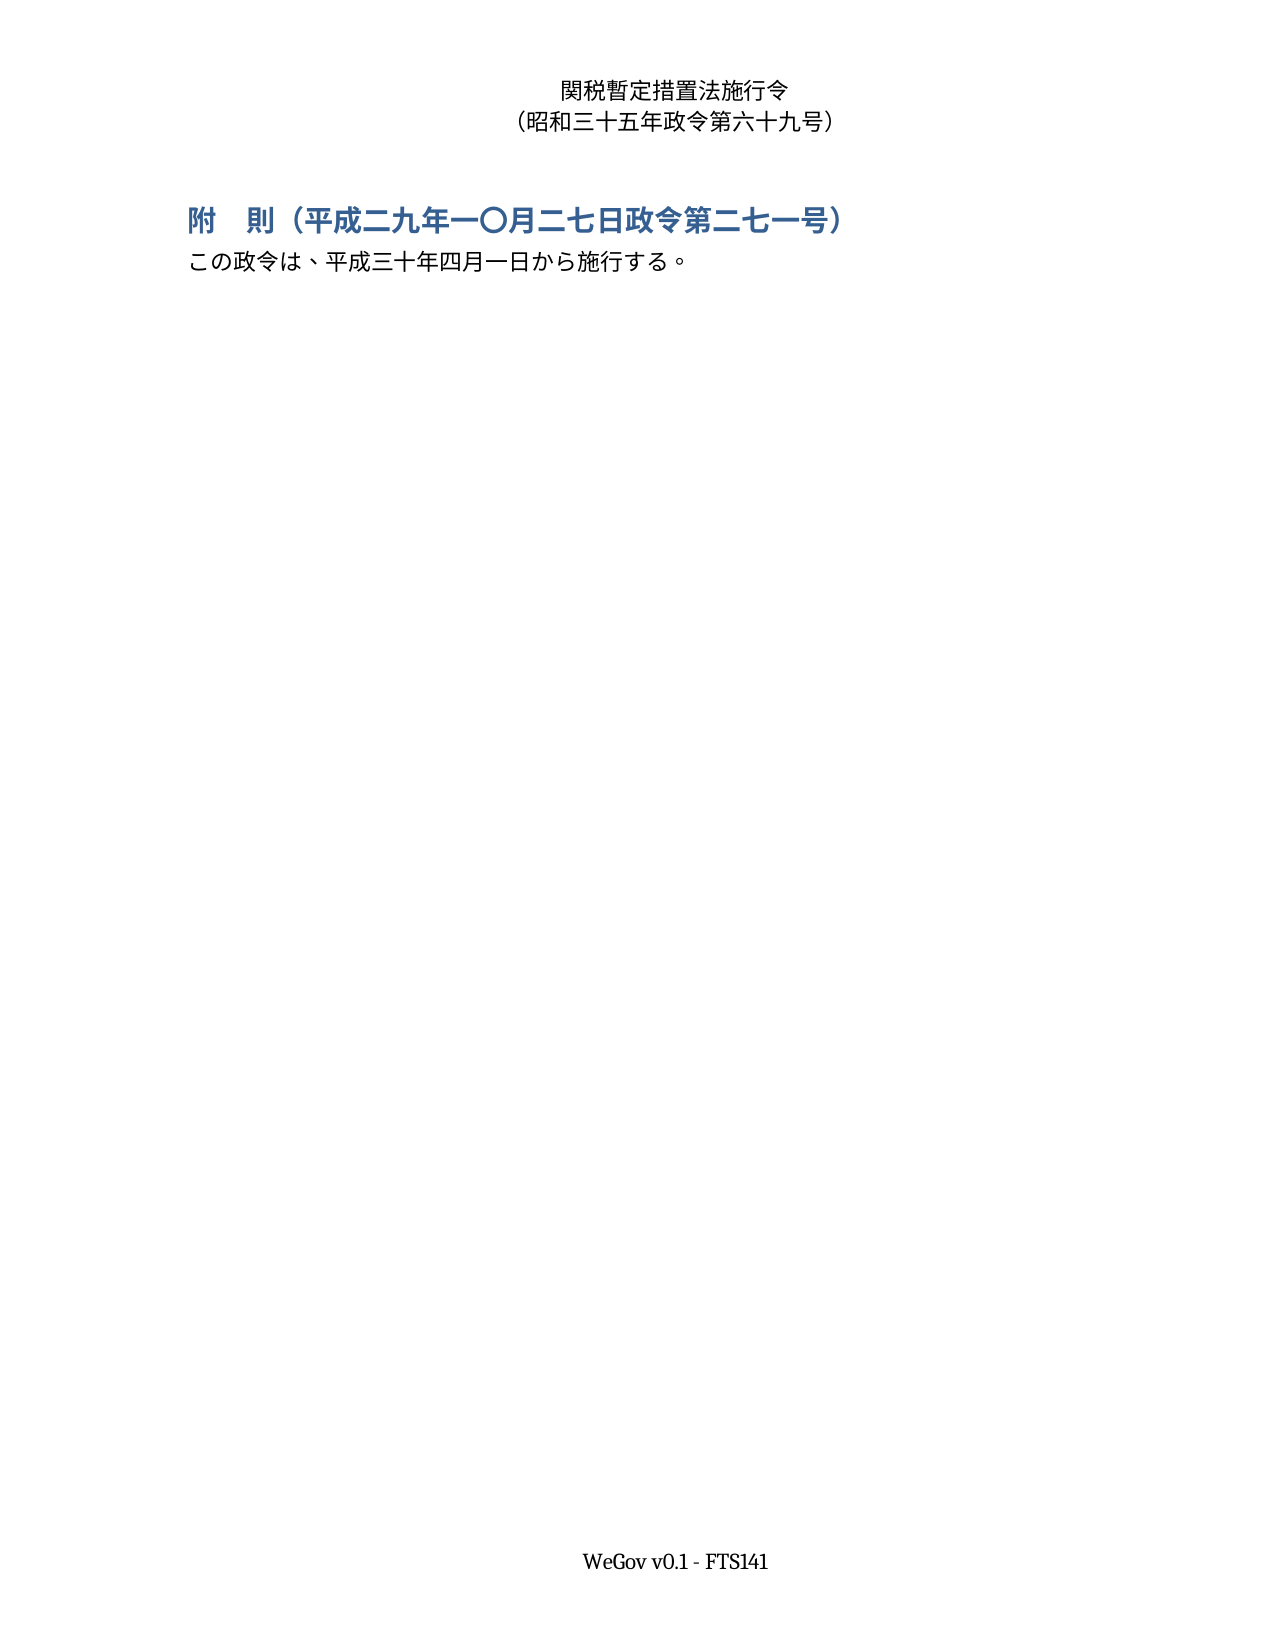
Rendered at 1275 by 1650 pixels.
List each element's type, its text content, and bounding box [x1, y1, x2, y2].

text この政令は、平成三十年四月一日から施行する。 [187, 246, 1087, 277]
subtitle 附 則（平成二九年一〇月二七日政令第二七一号） [187, 200, 1087, 240]
